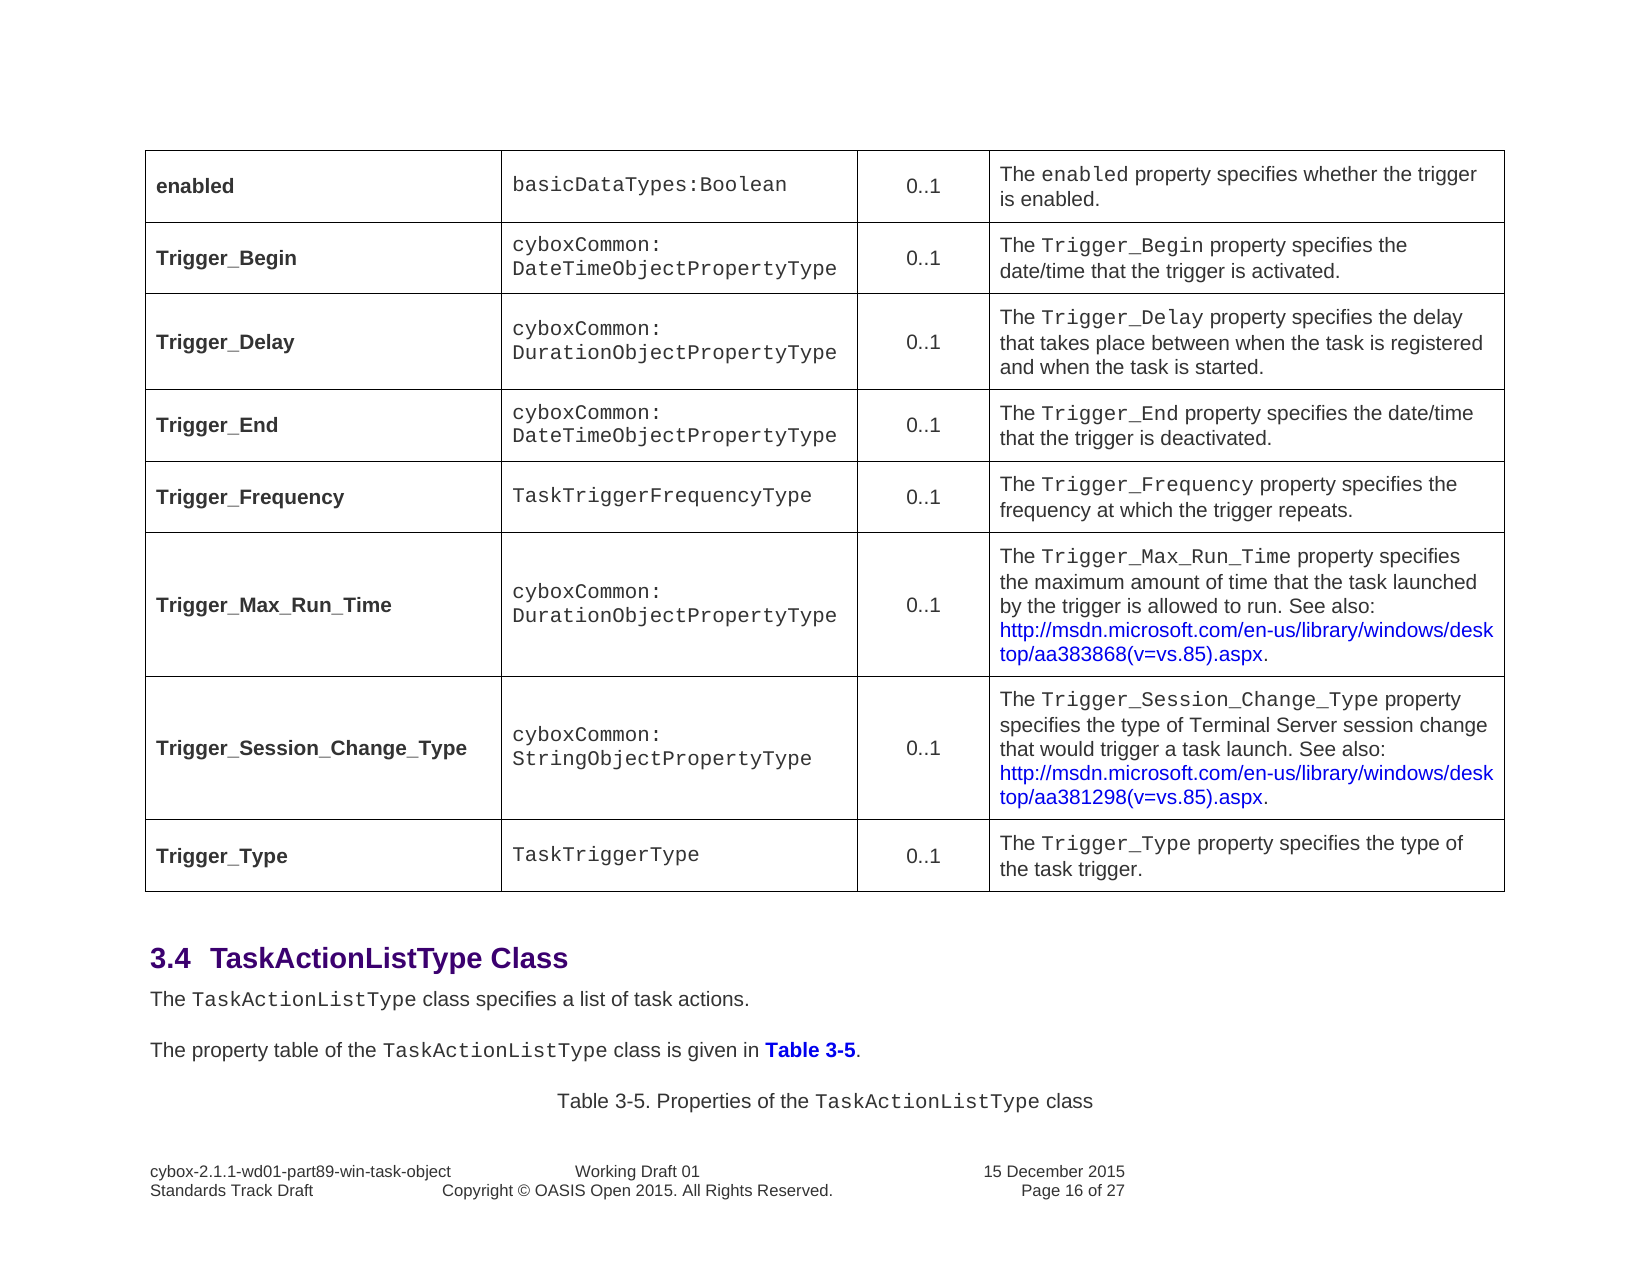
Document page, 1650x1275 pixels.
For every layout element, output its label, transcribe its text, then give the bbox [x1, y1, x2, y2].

table_cell 0..1 [858, 677, 989, 819]
table_cell The Trigger_Begin property specifies the date/time that the trigger is activated. [990, 223, 1504, 293]
table_cell Trigger_Delay [146, 294, 501, 389]
table_cell Trigger_Frequency [146, 462, 501, 532]
table_cell Trigger_Begin [146, 223, 501, 293]
table_cell The Trigger_Frequency property specifies the frequency at which the trigger repeats. [990, 462, 1504, 532]
table_cell cyboxCommon: DurationObjectPropertyType [502, 294, 857, 389]
subtitle TaskActionListType Class [150, 941, 1500, 974]
table_cell 0..1 [858, 462, 989, 532]
table_cell 0..1 [858, 151, 989, 222]
table_cell Trigger_Type [146, 820, 501, 891]
table_cell The Trigger_Type property specifies the type of the task trigger. [990, 820, 1504, 891]
table_cell 0..1 [858, 223, 989, 293]
table_cell 0..1 [858, 294, 989, 389]
table_cell The enabled property specifies whether the trigger is enabled. [990, 151, 1504, 222]
table_cell Trigger_Session_Change_Type [146, 677, 501, 819]
table_cell 0..1 [858, 533, 989, 676]
table_cell cyboxCommon: DurationObjectPropertyType [502, 533, 857, 676]
table_cell 0..1 [858, 820, 989, 891]
table_cell The Trigger_End property specifies the date/time that the trigger is deactivated. [990, 390, 1504, 461]
table_cell cyboxCommon: DateTimeObjectPropertyType [502, 223, 857, 293]
text The TaskActionListType class specifies a list of task actions. [150, 987, 1500, 1013]
table_cell cyboxCommon: DateTimeObjectPropertyType [502, 390, 857, 461]
table_cell TaskTriggerType [502, 820, 857, 891]
table_cell Trigger_Max_Run_Time [146, 533, 501, 676]
table_cell enabled [146, 151, 501, 222]
table_cell The Trigger_Session_Change_Type property specifies the type of Terminal Server session change that would trigger a task launch. See also: http://msdn.microsoft.com/en-us/library/windows/desktop/aa381298(v=vs.85).aspx. [990, 677, 1504, 819]
table_cell Trigger_End [146, 390, 501, 461]
table_cell The Trigger_Max_Run_Time property specifies the maximum amount of time that the task launched by the trigger is allowed to run. See also: http://msdn.microsoft.com/en-us/library/windows/desktop/aa383868(v=vs.85).aspx. [990, 533, 1504, 676]
table_cell The Trigger_Delay property specifies the delay that takes place between when the task is registered and when the task is started. [990, 294, 1504, 389]
table_cell basicDataTypes:Boolean [502, 151, 857, 222]
table_cell TaskTriggerFrequencyType [502, 462, 857, 532]
table_cell cyboxCommon: StringObjectPropertyType [502, 677, 857, 819]
table_cell 0..1 [858, 390, 989, 461]
